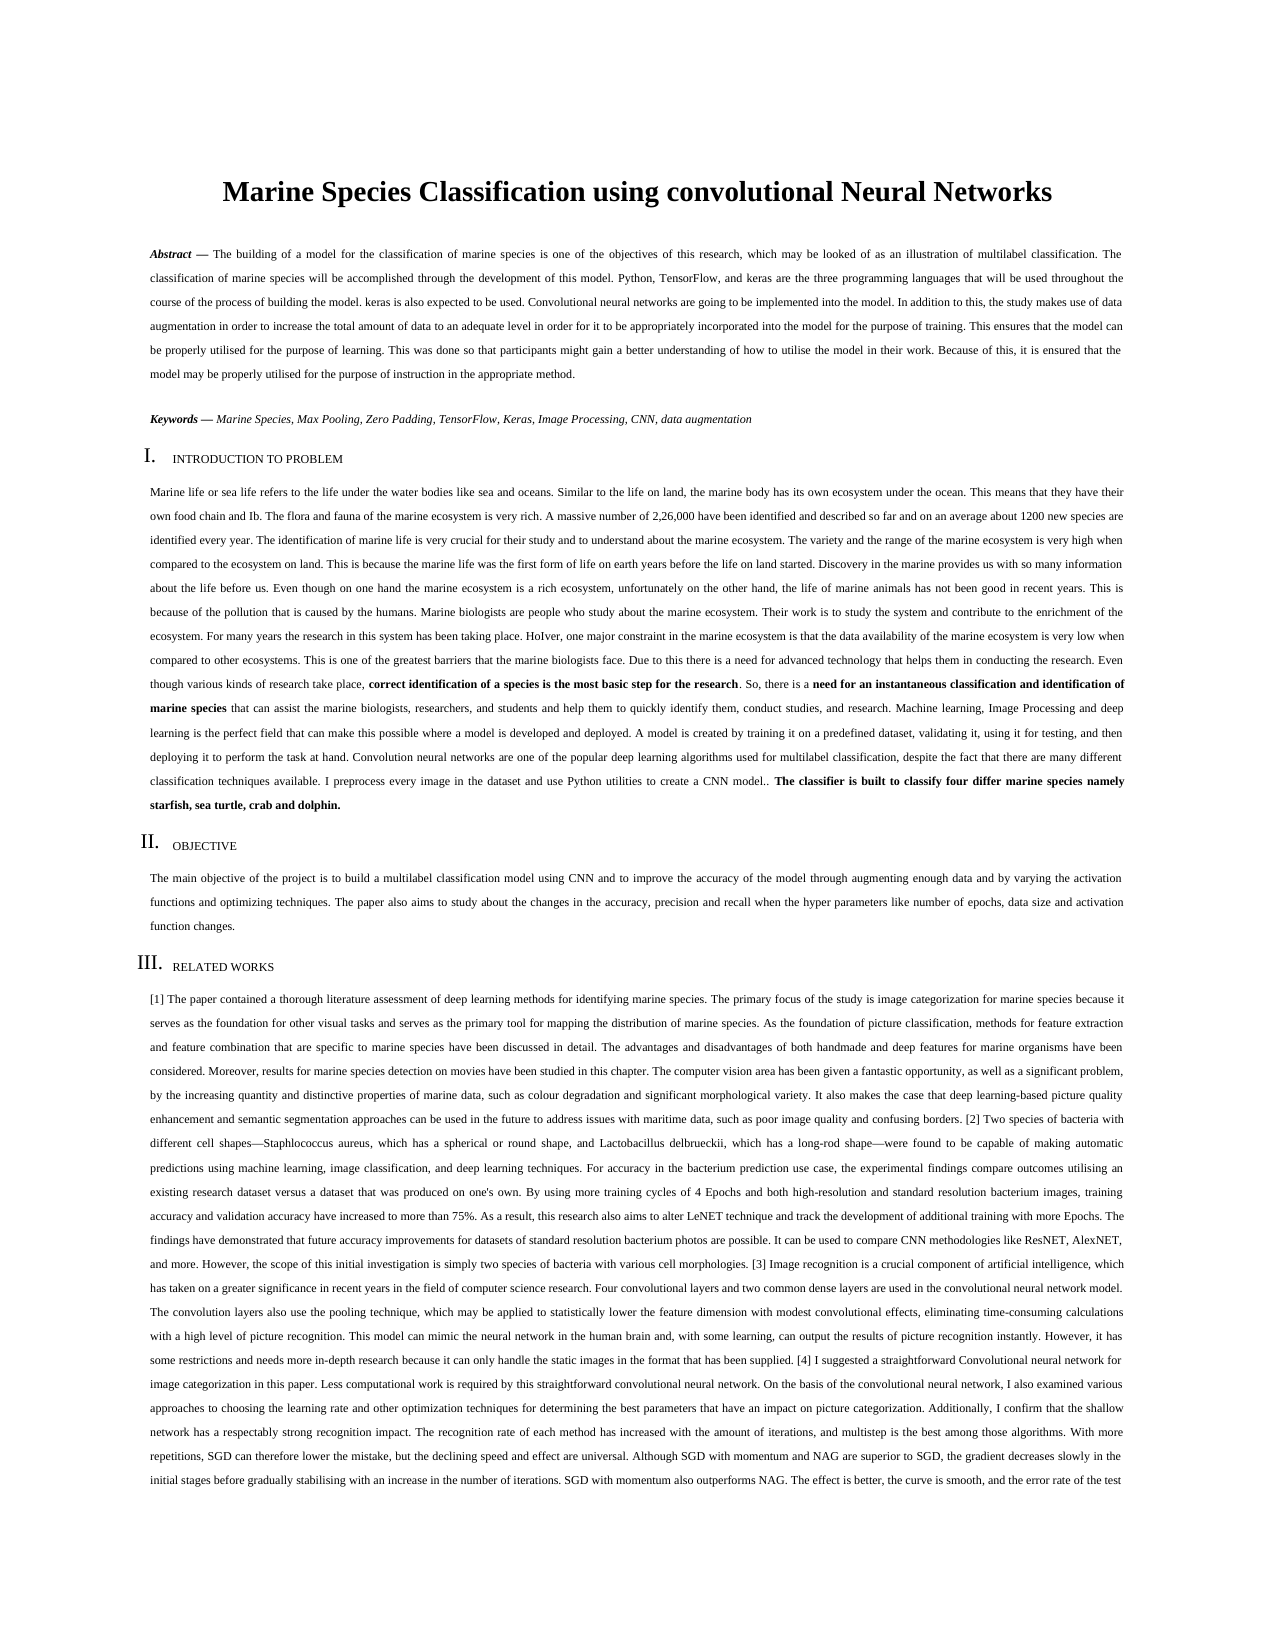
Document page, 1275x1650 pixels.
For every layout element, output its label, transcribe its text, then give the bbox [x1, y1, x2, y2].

subtitle RELATED WORKS [150, 950, 1125, 974]
text Keywords — Marine Species, Max Pooling, Zero Padding, TensorFlow, Keras, Image Processing, CNN, data augmentation [150, 402, 1125, 426]
subtitle INTRODUCTION TO PROBLEM [150, 443, 1125, 467]
text The main objective of the project is to build a multilabel classification model using CNN and to improve the accuracy of the model through augmenting enough data and by varying the activation functions and optimizing techniques. The paper also aims to study about the changes in the accuracy, precision and recall when the hyper parameters like number of epochs, data size and activation function changes. [150, 861, 1125, 933]
text Abstract — The building of a model for the classification of marine species is one of the objectives of this research, which may be looked of as an illustration of multilabel classification. The classification of marine species will be accomplished through the development of this model. Python, TensorFlow, and keras are the three programming languages that will be used throughout the course of the process of building the model. keras is also expected to be used. Convolutional neural networks are going to be implemented into the model. In addition to this, the study makes use of data augmentation in order to increase the total amount of data to an adequate level in order for it to be appropriately incorporated into the model for the purpose of training. This ensures that the model can be properly utilised for the purpose of learning. This was done so that participants might gain a better understanding of how to utilise the model in their work. Because of this, it is ensured that the model may be properly utilised for the purpose of instruction in the appropriate method. [150, 237, 1125, 381]
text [150, 982, 1125, 1487]
text Marine life or sea life refers to the life under the water bodies like sea and oceans. Similar to the life on land, the marine body has its own ecosystem under the ocean. This means that they have their own food chain and Ib. The flora and fauna of the marine ecosystem is very rich. A massive number of 2,26,000 have been identified and described so far and on an average about 1200 new species are identified every year. The identification of marine life is very crucial for their study and to understand about the marine ecosystem. The variety and the range of the marine ecosystem is very high when compared to the ecosystem on land. This is because the marine life was the first form of life on earth years before the life on land started. Discovery in the marine provides us with so many information about the life before us. Even though on one hand the marine ecosystem is a rich ecosystem, unfortunately on the other hand, the life of marine animals has not been good in recent years. This is because of the pollution that is caused by the humans. Marine biologists are people who study about the marine ecosystem. Their work is to study the system and contribute to the enrichment of the ecosystem. For many years the research in this system has been taking place. HoIver, one major constraint in the marine ecosystem is that the data availability of the marine ecosystem is very low when compared to other ecosystems. This is one of the greatest barriers that the marine biologists face. Due to this there is a need for advanced technology that helps them in conducting the research. Even though various kinds of research take place, correct identification of a species is the most basic step for the research. So, there is a need for an instantaneous classification and identification of marine species that can assist the marine biologists, researchers, and students and help them to quickly identify them, conduct studies, and research. Machine learning, Image Processing and deep learning is the perfect field that can make this possible where a model is developed and deployed. A model is created by training it on a predefined dataset, validating it, using it for testing, and then deploying it to perform the task at hand. Convolution neural networks are one of the popular deep learning algorithms used for multilabel classification, despite the fact that there are many different classification techniques available. I preprocess every image in the dataset and use Python utilities to create a CNN model.. The classifier is built to classify four differ marine species namely starfish, sea turtle, crab and dolphin. [150, 475, 1125, 812]
text Marine Species Classification using convolutional Neural Networks [150, 150, 1125, 207]
subtitle OBJECTIVE [150, 828, 1125, 853]
